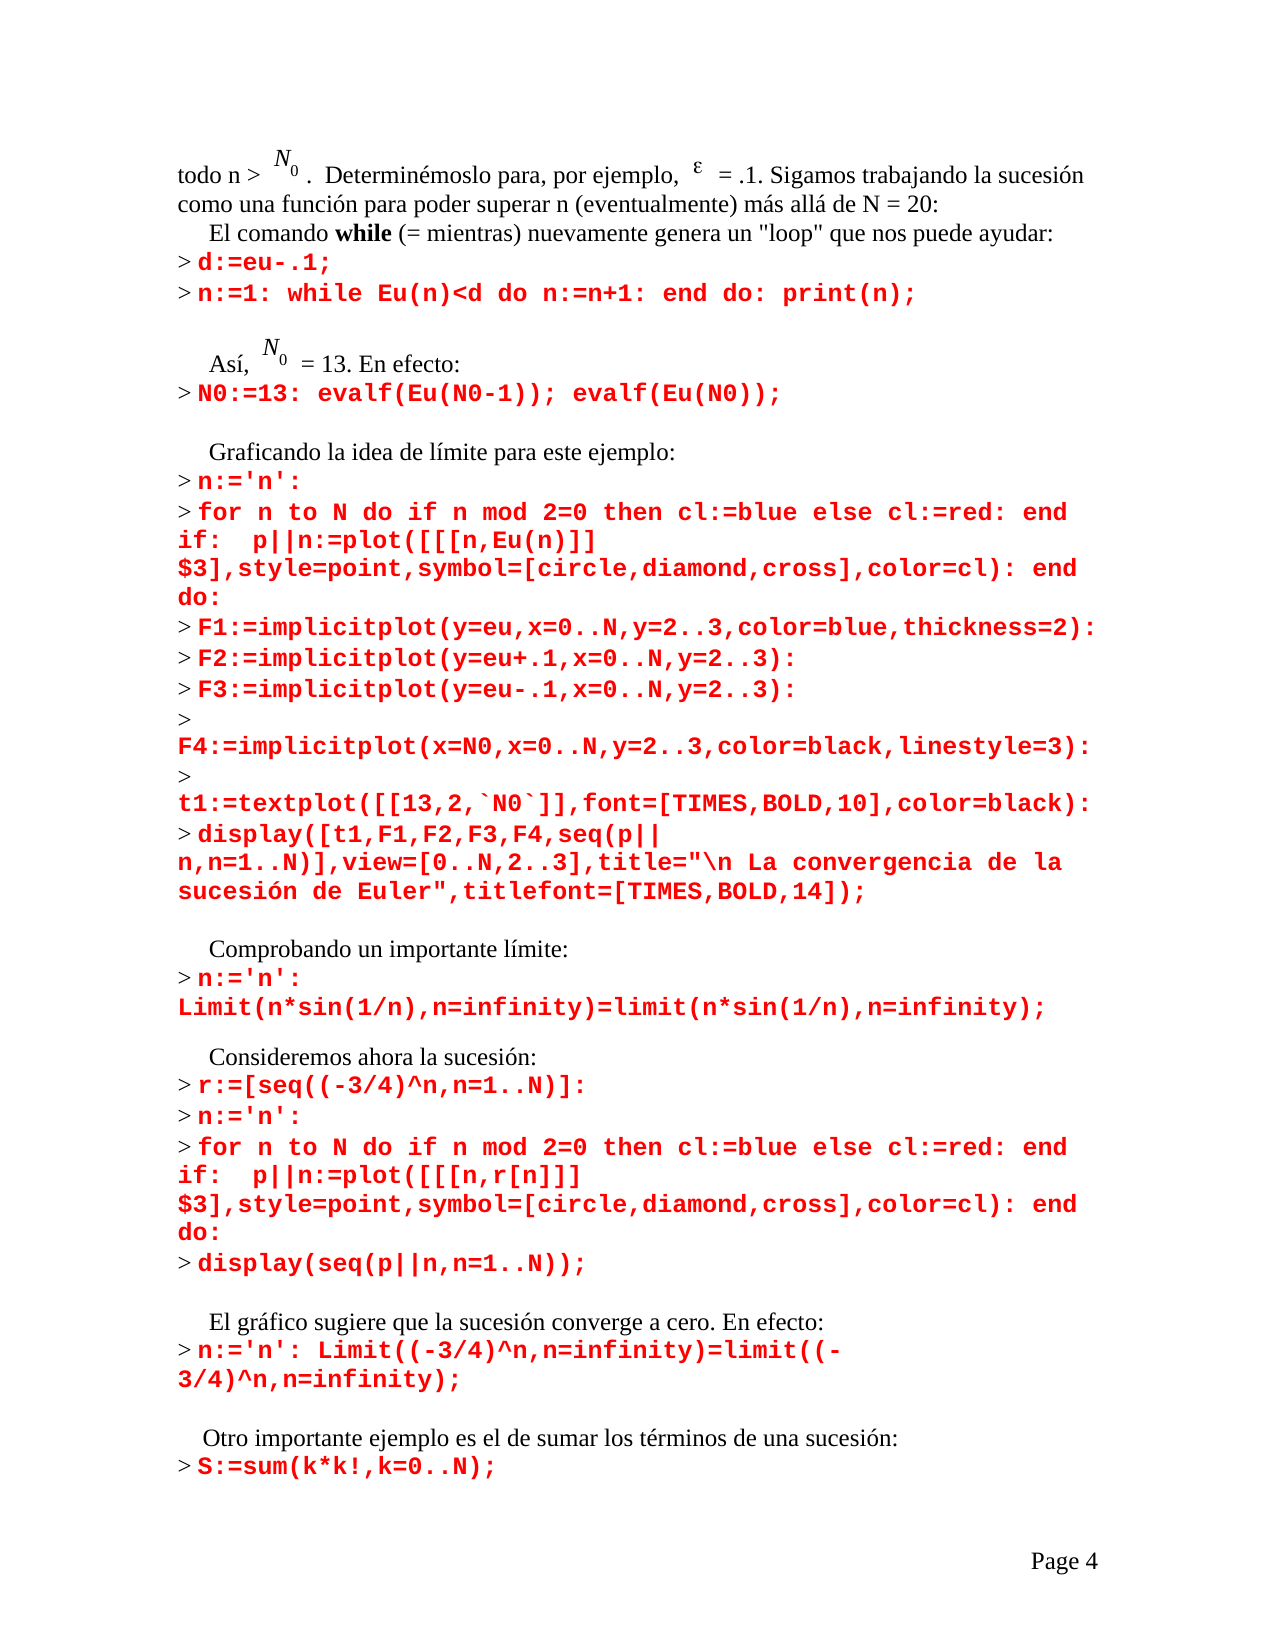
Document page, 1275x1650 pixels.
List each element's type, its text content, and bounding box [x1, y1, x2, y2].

text > n:='n': Limit(n*sin(1/n),n=infinity)=limit(n*sin(1/n),n=infinity); [177, 963, 1098, 1022]
text Así, = 13. En efecto: [177, 336, 1098, 378]
text Comprobando un importante límite: [177, 934, 1098, 963]
text El comando while (= mientras) nuevamente genera un "loop" que nos puede ayudar: [177, 218, 1098, 247]
text > t1:=textplot([[13,2,`N0`]],font=[TIMES,BOLD,10],color=black): [177, 762, 1098, 819]
text > display([t1,F1,F2,F3,F4,seq(p||n,n=1..N)],view=[0..N,2..3],title="\n La convergencia de la sucesión de Euler",titlefont=[TIMES,BOLD,14]); [177, 819, 1098, 907]
text > n:='n': [177, 1101, 1098, 1132]
text > N0:=13: evalf(Eu(N0-1)); evalf(Eu(N0)); [177, 378, 1098, 409]
text > F3:=implicitplot(y=eu-.1,x=0..N,y=2..3): [177, 674, 1098, 705]
text > for n to N do if n mod 2=0 then cl:=blue else cl:=red: end if: p||n:=plot([[[n,Eu(n)]]$3],style=point,symbol=[circle,diamond,cross],color=cl): end do: [177, 497, 1098, 612]
text > F4:=implicitplot(x=N0,x=0..N,y=2..3,color=black,linestyle=3): [177, 705, 1098, 762]
text El gráfico sugiere que la sucesión converge a cero. En efecto: [177, 1307, 1098, 1336]
text > F2:=implicitplot(y=eu+.1,x=0..N,y=2..3): [177, 643, 1098, 674]
text > r:=[seq((-3/4)^n,n=1..N)]: [177, 1070, 1098, 1101]
text Otro importante ejemplo es el de sumar los términos de una sucesión: [177, 1423, 1098, 1451]
text > F1:=implicitplot(y=eu,x=0..N,y=2..3,color=blue,thickness=2): [177, 612, 1098, 643]
text > for n to N do if n mod 2=0 then cl:=blue else cl:=red: end if: p||n:=plot([[[n,r[n]]]$3],style=point,symbol=[circle,diamond,cross],color=cl): end do: [177, 1132, 1098, 1248]
text > display(seq(p||n,n=1..N)); [177, 1248, 1098, 1279]
text > n:='n': [177, 466, 1098, 497]
text > S:=sum(k*k!,k=0..N); [177, 1451, 1098, 1482]
text > n:=1: while Eu(n)<d do n:=n+1: end do: print(n); [177, 278, 1098, 308]
text > d:=eu-.1; [177, 247, 1098, 278]
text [177, 148, 1098, 218]
text > n:='n': Limit((-3/4)^n,n=infinity)=limit((-3/4)^n,n=infinity); [177, 1336, 1098, 1395]
text Graficando la idea de límite para este ejemplo: [177, 437, 1098, 466]
text Consideremos ahora la sucesión: [177, 1042, 1098, 1070]
